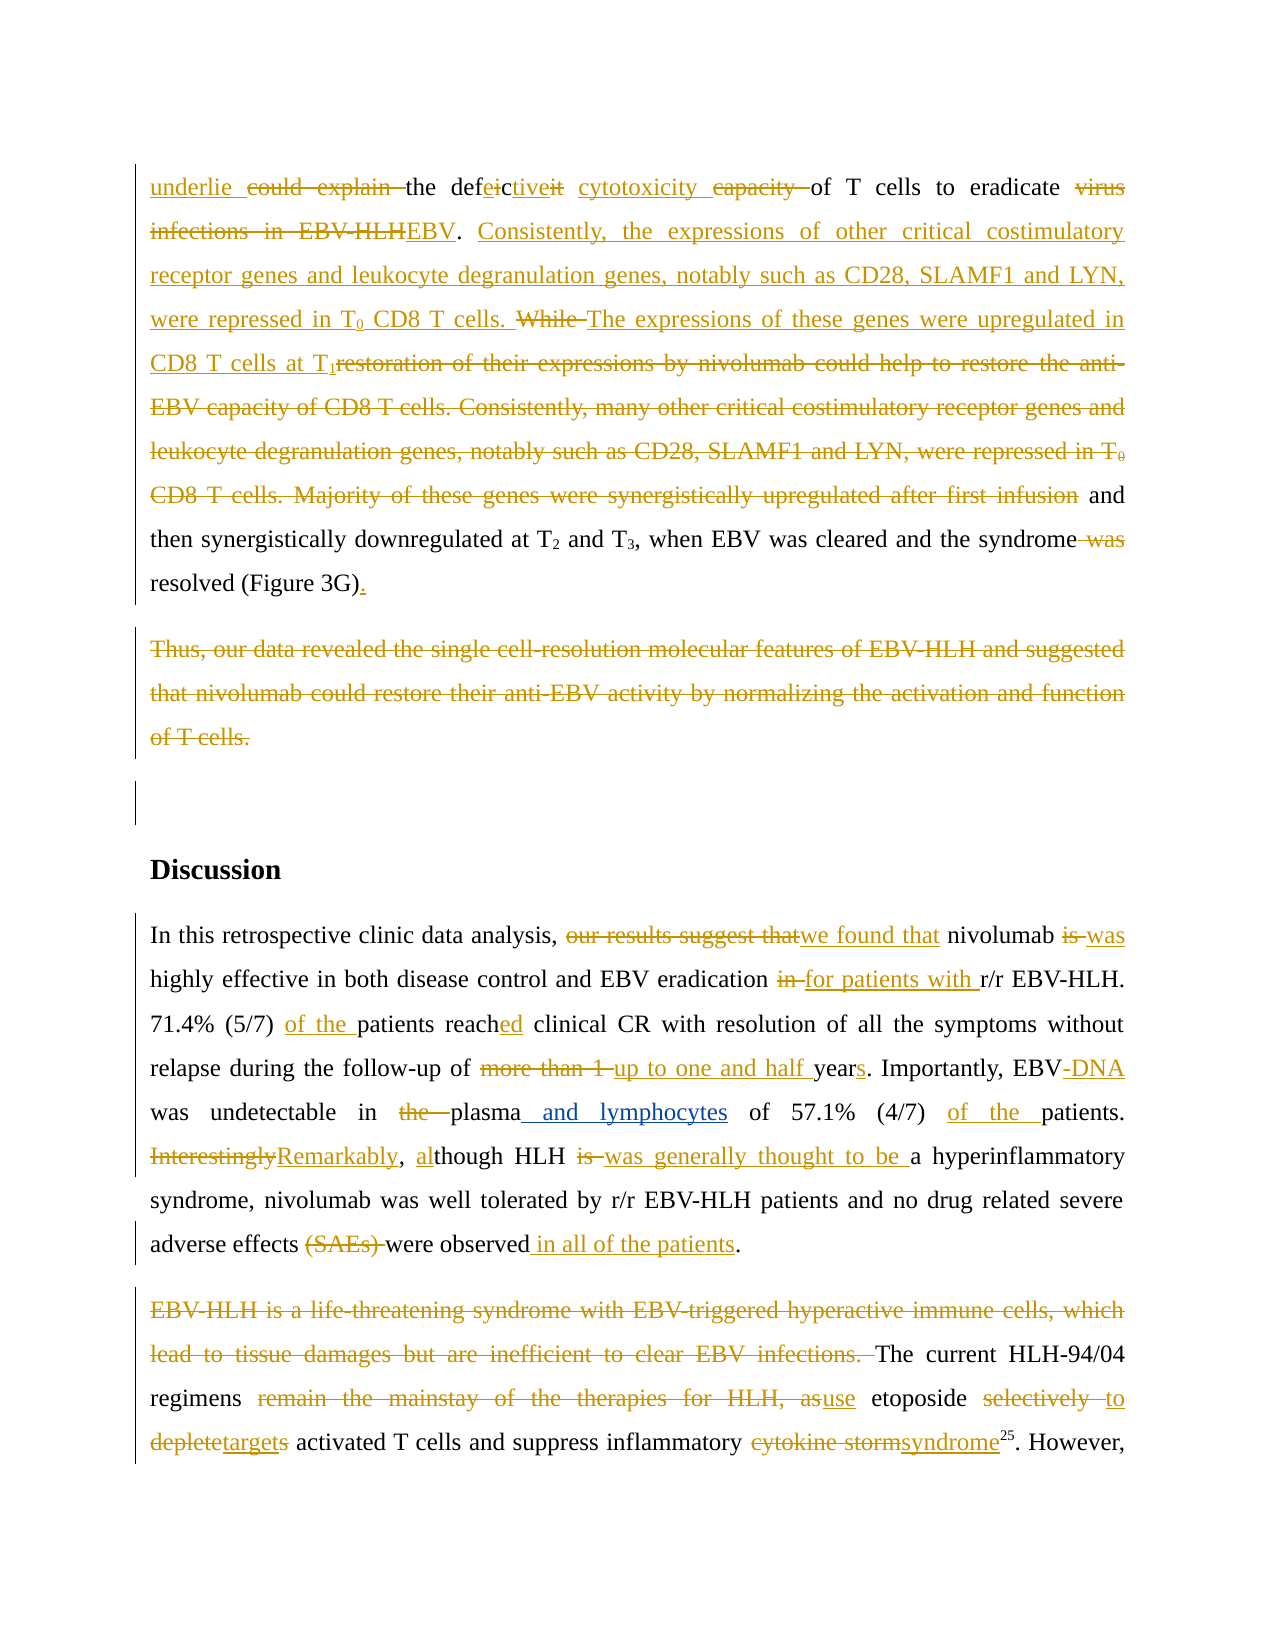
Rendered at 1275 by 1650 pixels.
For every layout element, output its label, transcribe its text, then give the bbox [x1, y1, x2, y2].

text In this retrospective clinic data analysis, nivolumab highly effective in both disease control and EBV eradication r/r EBV-HLH. 71.4% (5/7) patients reach clinical CR with resolution of all the symptoms without relapse during the follow-up of year. Importantly, EBV was undetectable in plasma of 57.1% (4/7) patients. , though HLH a hyperinflammatory syndrome, nivolumab was well tolerated by r/r EBV-HLH patients and no drug related severe adverse effects were observed. [150, 913, 1125, 1265]
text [150, 1312, 1125, 1464]
text Discussion [150, 847, 1125, 891]
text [150, 164, 1125, 285]
